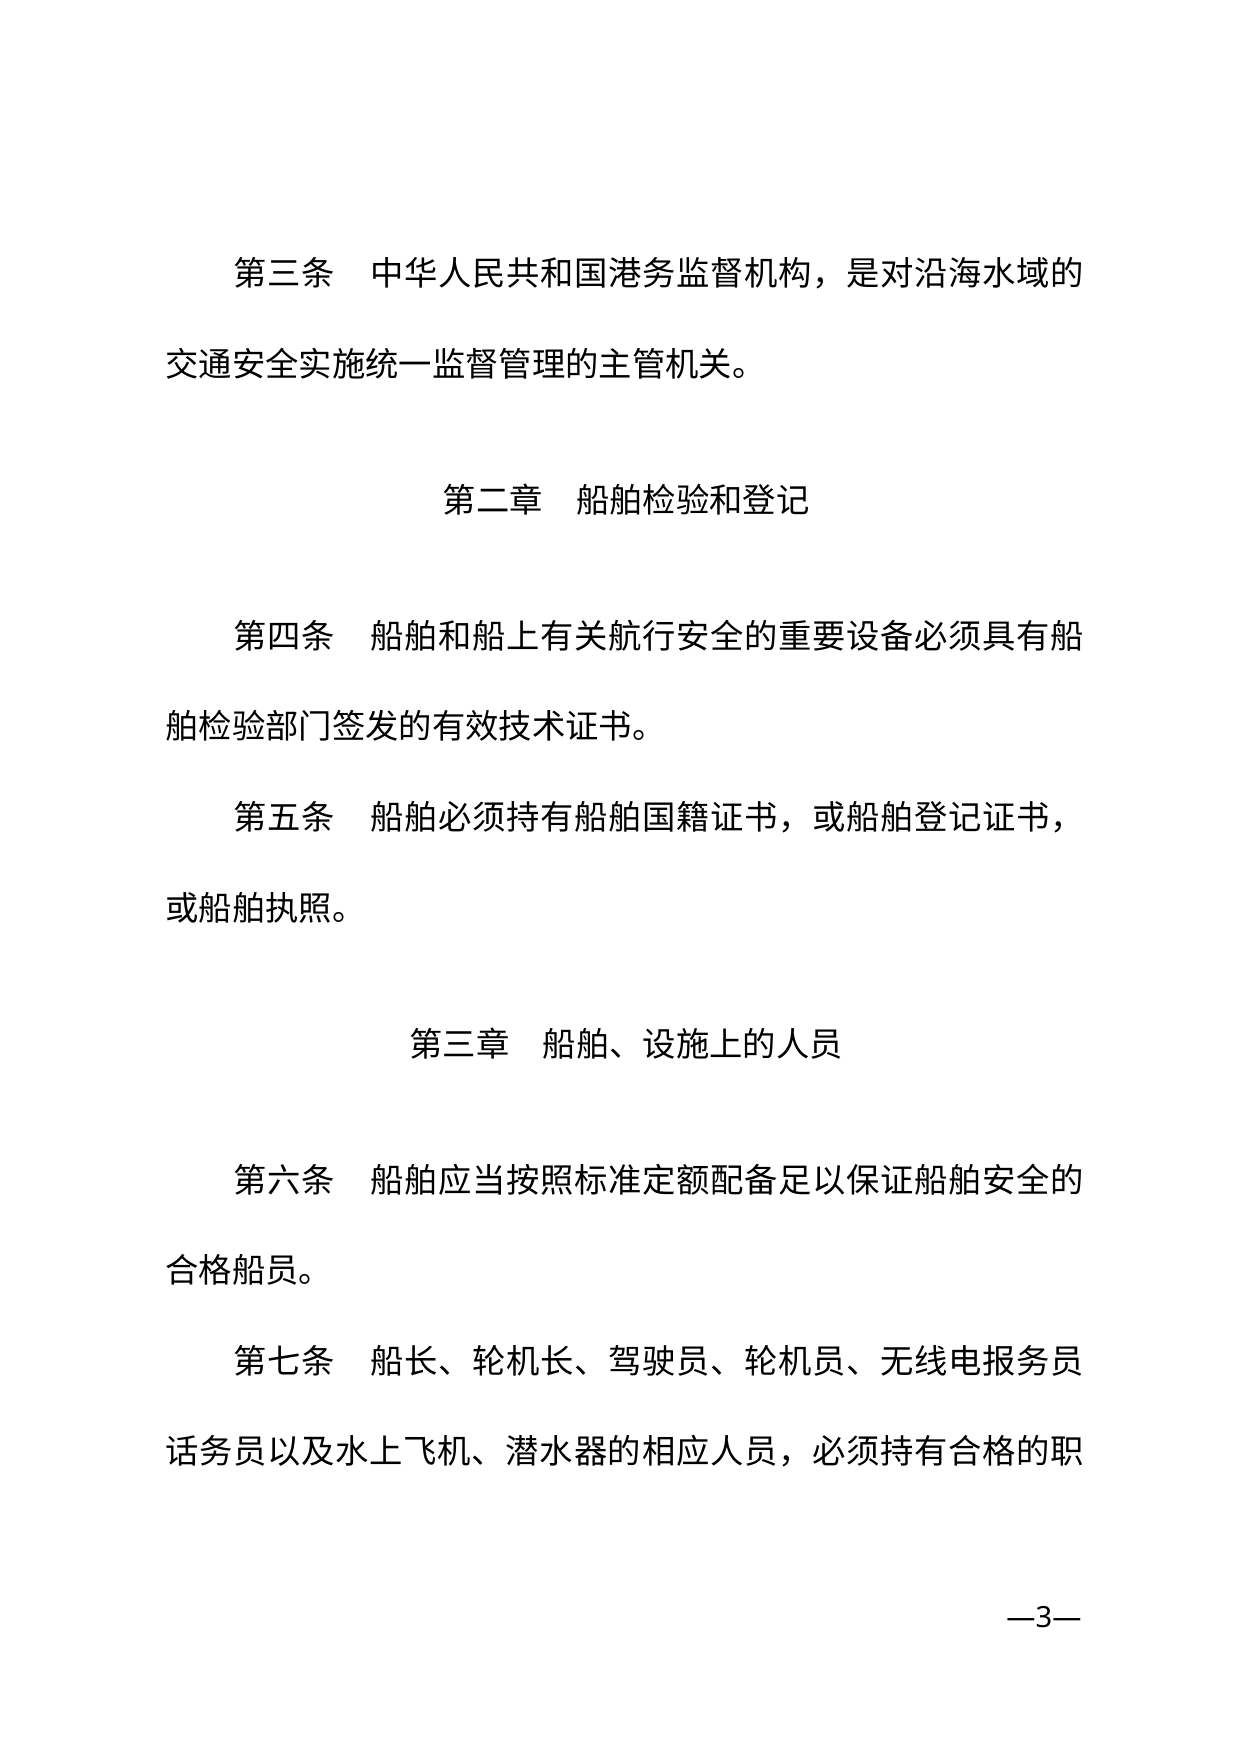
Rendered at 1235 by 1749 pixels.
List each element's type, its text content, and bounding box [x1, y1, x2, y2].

text 第六条 船舶应当按照标准定额配备足以保证船舶安全的合格船员。 [165, 1132, 1087, 1313]
text 第三条 中华人民共和国港务监督机构，是对沿海水域的交通安全实施统一监督管理的主管机关。 [165, 226, 1087, 407]
text 第四条 船舶和船上有关航行安全的重要设备必须具有船舶检验部门签发的有效技术证书。 [165, 588, 1087, 770]
text 第三章 船舶、设施上的人员 [165, 996, 1087, 1087]
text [165, 1313, 1087, 1495]
text 第五条 船舶必须持有船舶国籍证书，或船舶登记证书，或船舶执照。 [165, 770, 1087, 951]
text 第二章 船舶检验和登记 [165, 452, 1087, 543]
